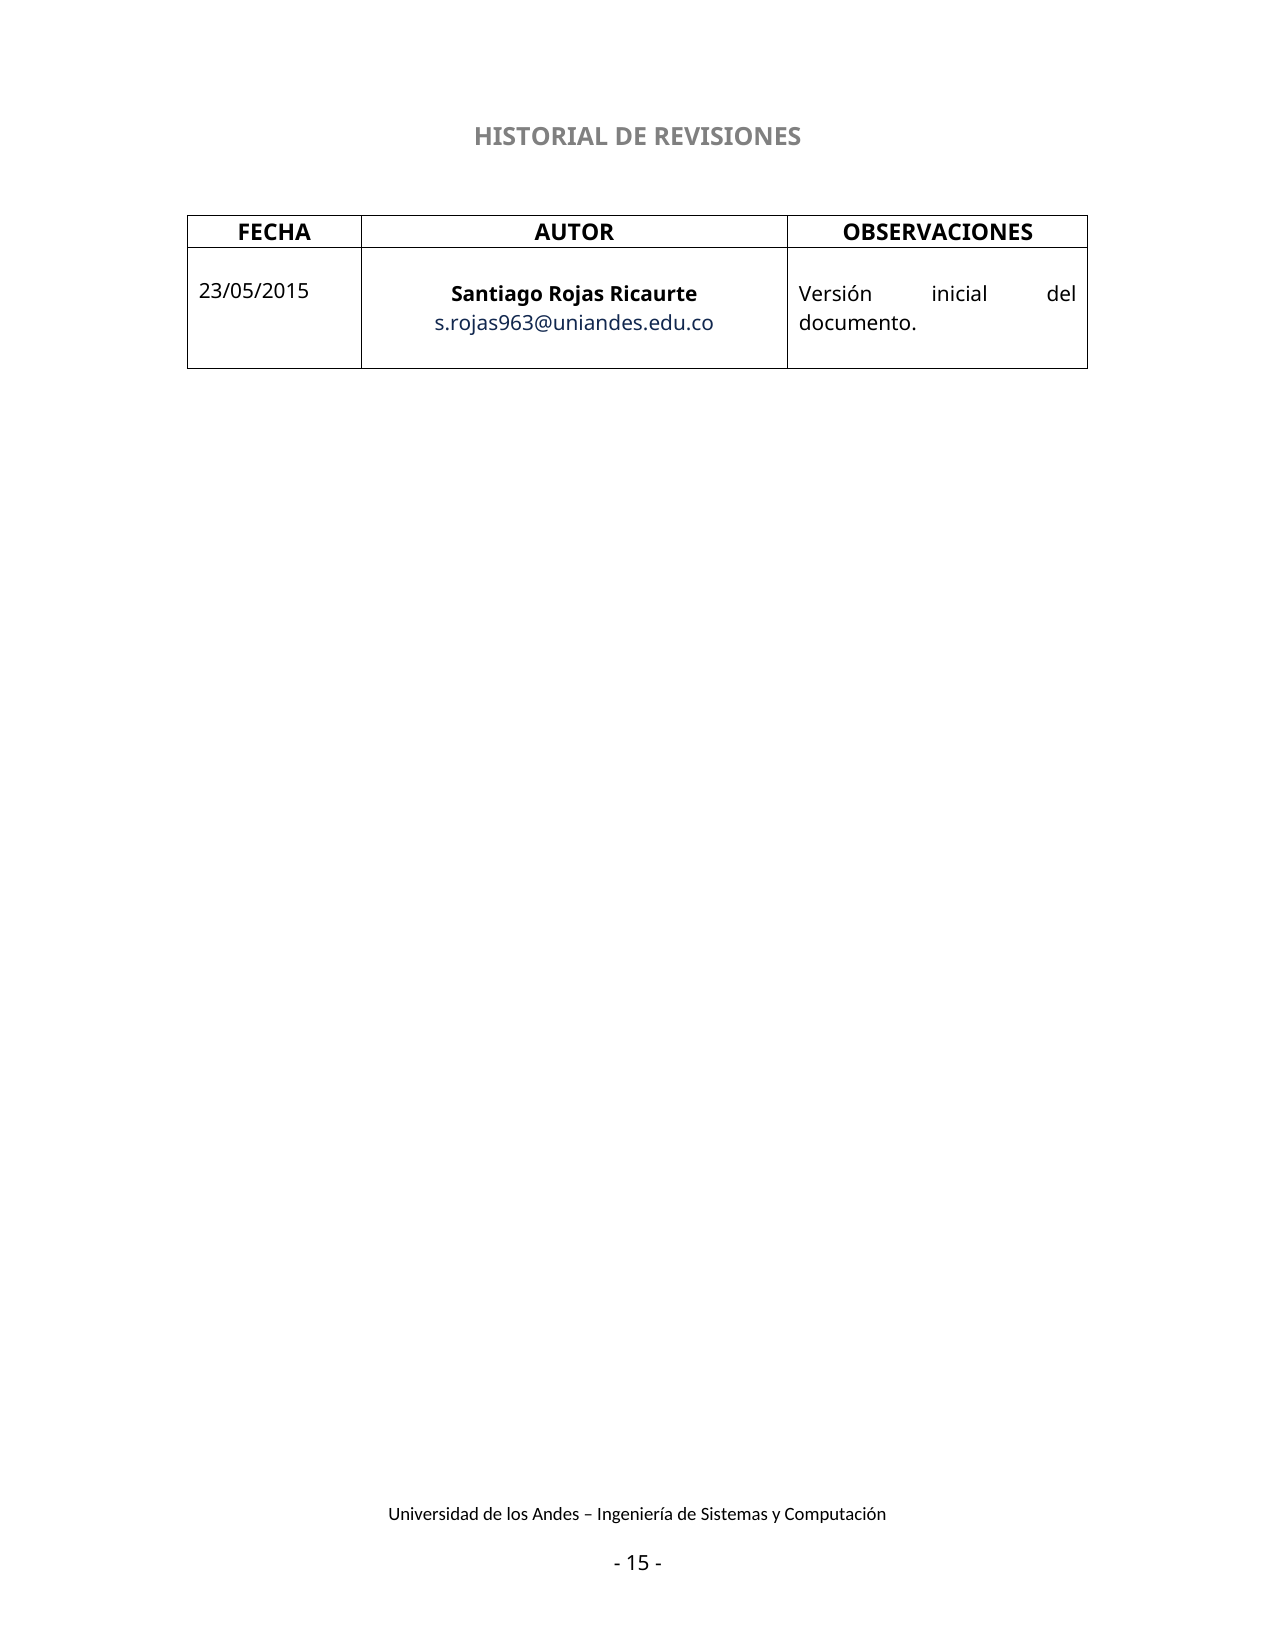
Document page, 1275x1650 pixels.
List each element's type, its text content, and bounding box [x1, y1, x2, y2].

table_cell Versión inicial del documento. [788, 248, 1087, 367]
table_cell Santiago Rojas Ricaurte s.rojas963@uniandes.edu.co [362, 248, 787, 367]
text HISTORIAL DE REVISIONES [118, 118, 1157, 152]
table_cell 23/05/2015 [188, 248, 361, 367]
table_header AUTOR [362, 216, 787, 247]
table_header OBSERVACIONES [788, 216, 1087, 247]
table_header FECHA [188, 216, 361, 247]
